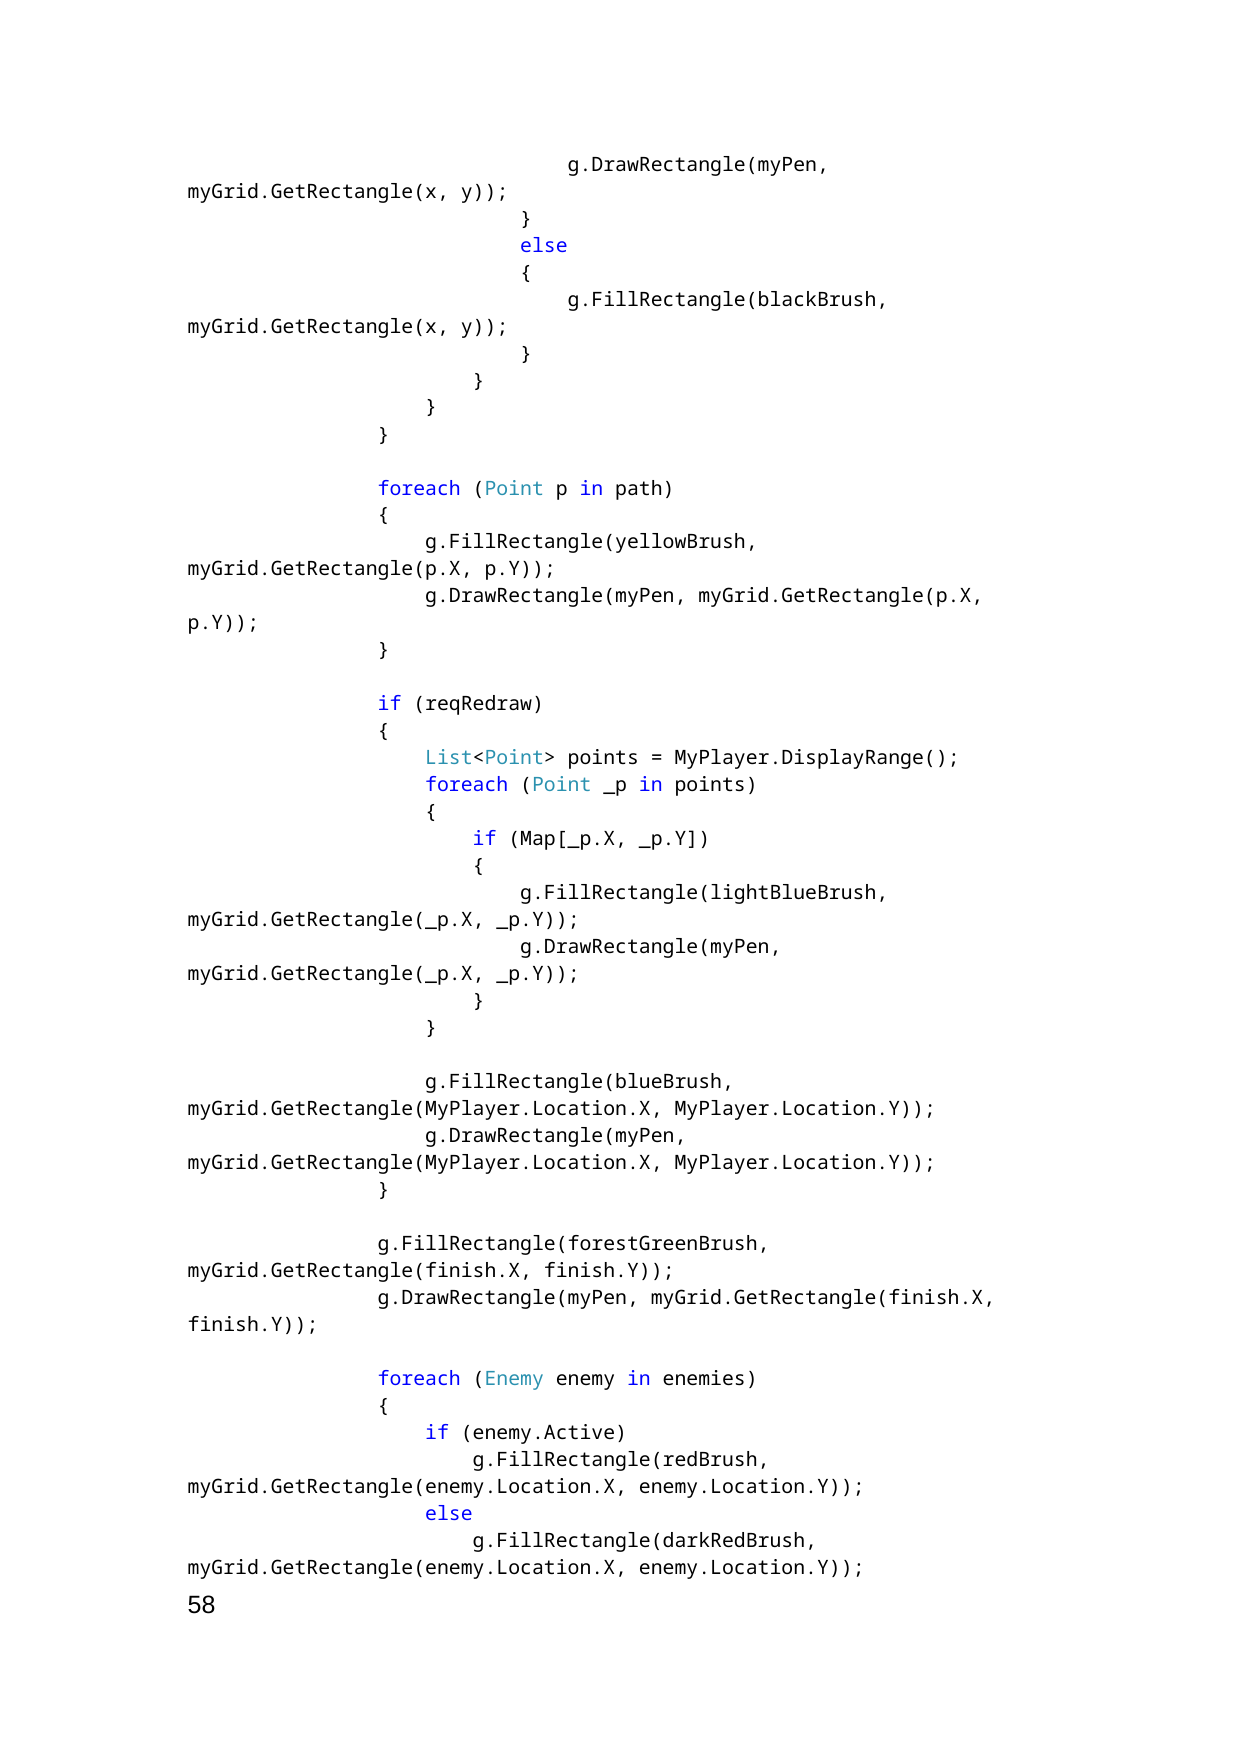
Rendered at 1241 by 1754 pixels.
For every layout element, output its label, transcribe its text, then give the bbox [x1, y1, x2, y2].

text else [187, 231, 1053, 258]
text g.FillRectangle(redBrush, myGrid.GetRectangle(enemy.Location.X, enemy.Location.Y)); [187, 1445, 1053, 1499]
text List<Point> points = MyPlayer.DisplayRange(); [187, 743, 1053, 771]
text if (enemy.Active) [187, 1418, 1053, 1445]
text { [187, 851, 1053, 878]
text foreach (Point p in path) [187, 474, 1053, 501]
text g.FillRectangle(forestGreenBrush, myGrid.GetRectangle(finish.X, finish.Y)); [187, 1229, 1053, 1283]
text g.DrawRectangle(myPen, myGrid.GetRectangle(p.X, p.Y)); [187, 582, 1053, 636]
text { [187, 501, 1053, 528]
text g.DrawRectangle(myPen, myGrid.GetRectangle(x, y)); [187, 150, 1053, 204]
text } [187, 1013, 1053, 1040]
text g.FillRectangle(lightBlueBrush, myGrid.GetRectangle(_p.X, _p.Y)); [187, 878, 1053, 932]
text if (Map[_p.X, _p.Y]) [187, 824, 1053, 851]
text { [187, 1391, 1053, 1418]
text g.DrawRectangle(myPen, myGrid.GetRectangle(finish.X, finish.Y)); [187, 1283, 1053, 1337]
text } [187, 986, 1053, 1013]
text } [187, 204, 1053, 231]
text } [187, 636, 1053, 663]
text g.FillRectangle(darkRedBrush, myGrid.GetRectangle(enemy.Location.X, enemy.Location.Y)); [187, 1526, 1053, 1580]
text } [187, 366, 1053, 393]
text g.DrawRectangle(myPen, myGrid.GetRectangle(MyPlayer.Location.X, MyPlayer.Location.Y)); [187, 1121, 1053, 1175]
text } [187, 393, 1053, 420]
text { [187, 717, 1053, 743]
text } [187, 1175, 1053, 1202]
text g.FillRectangle(blackBrush, myGrid.GetRectangle(x, y)); [187, 285, 1053, 339]
text g.FillRectangle(blueBrush, myGrid.GetRectangle(MyPlayer.Location.X, MyPlayer.Location.Y)); [187, 1067, 1053, 1121]
text foreach (Enemy enemy in enemies) [187, 1364, 1053, 1391]
text } [187, 420, 1053, 447]
text g.DrawRectangle(myPen, myGrid.GetRectangle(_p.X, _p.Y)); [187, 932, 1053, 986]
text { [187, 258, 1053, 285]
text else [187, 1499, 1053, 1526]
text g.FillRectangle(yellowBrush, myGrid.GetRectangle(p.X, p.Y)); [187, 528, 1053, 582]
text { [187, 797, 1053, 824]
text } [187, 339, 1053, 366]
text foreach (Point _p in points) [187, 771, 1053, 797]
text if (reqRedraw) [187, 689, 1053, 717]
